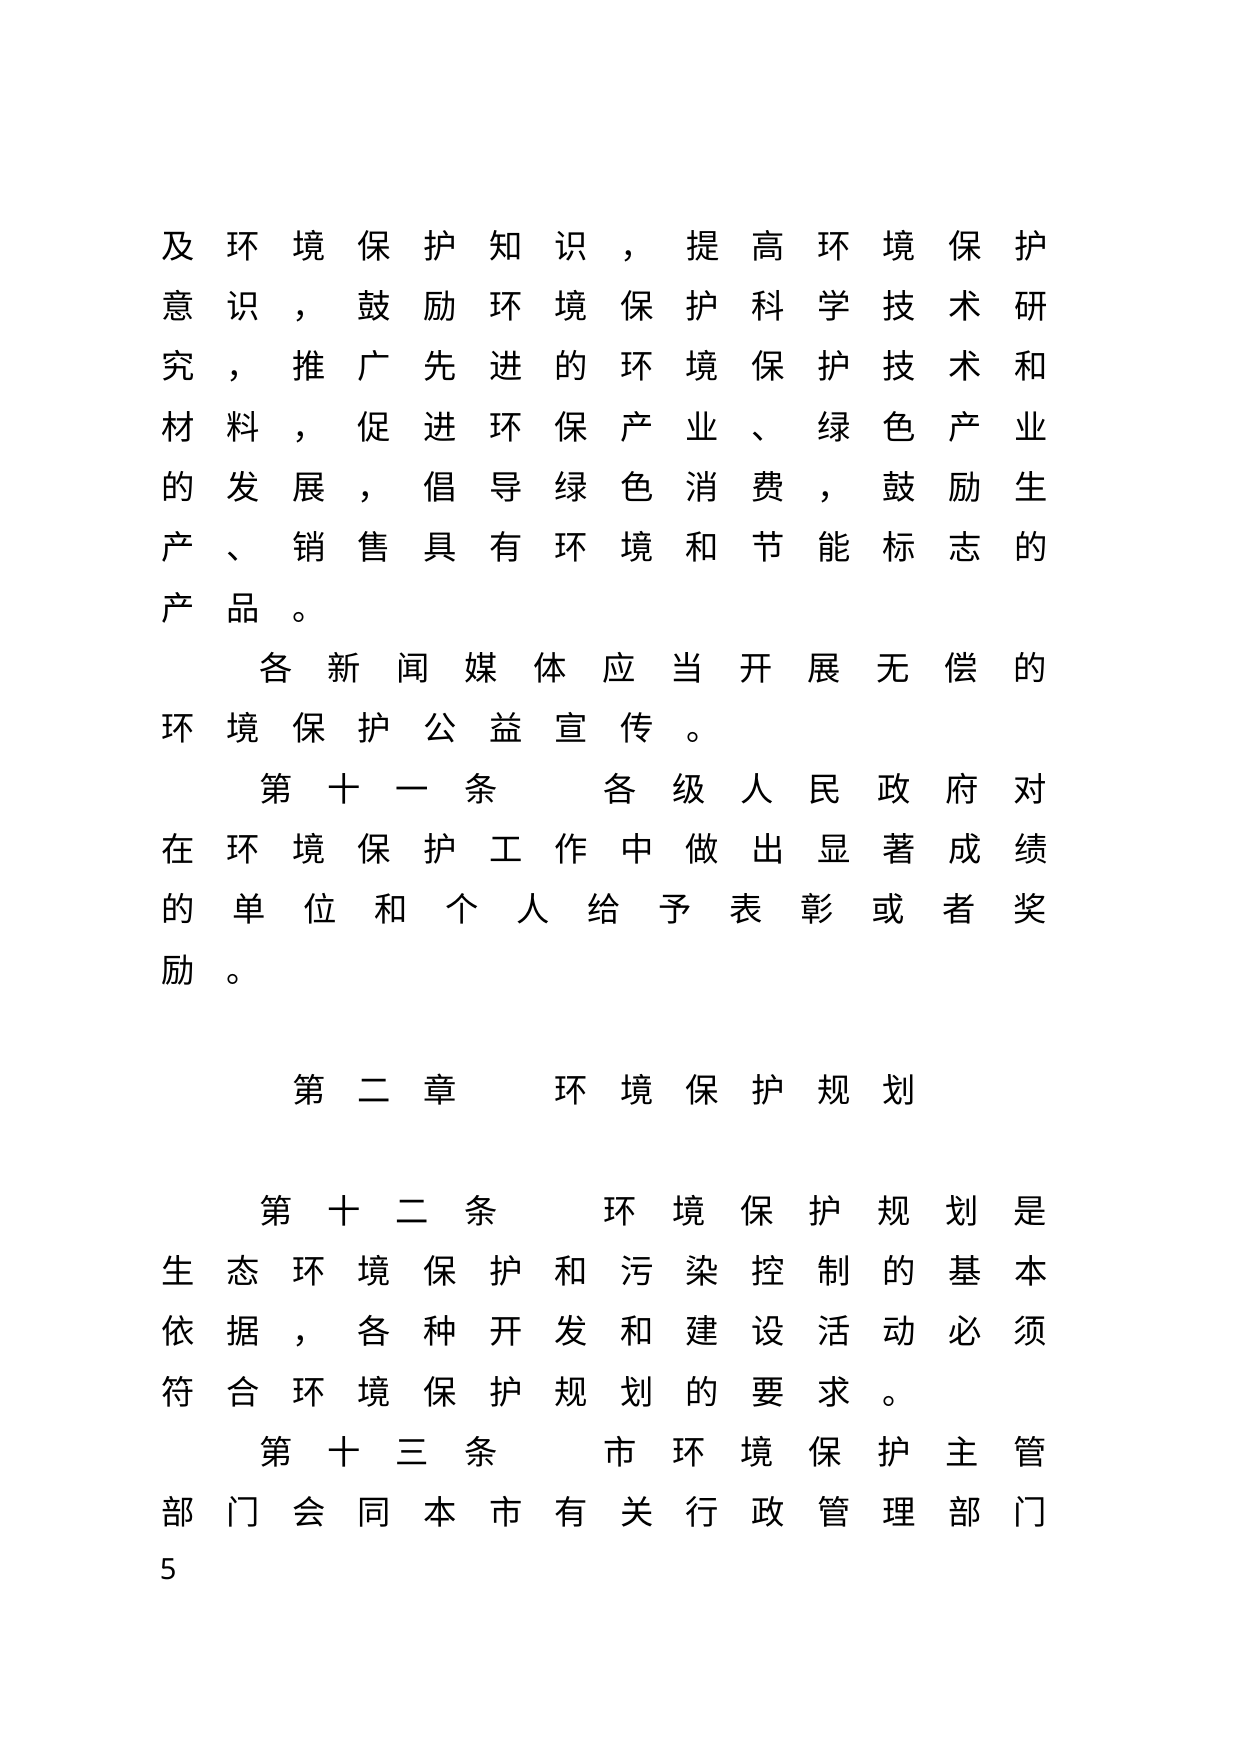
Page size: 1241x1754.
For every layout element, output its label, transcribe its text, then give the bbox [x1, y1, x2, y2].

text 第二章 环境保护规划 [161, 1058, 1079, 1118]
text 各新闻媒体应当开展无偿的环境保护公益宣传。 [161, 636, 1079, 756]
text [161, 1420, 1079, 1540]
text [161, 213, 1079, 636]
text 第十一条 各级人民政府对在环境保护工作中做出显著成绩的单位和个人给予表彰或者奖励。 [161, 756, 1079, 998]
text 第十二条 环境保护规划是生态环境保护和污染控制的基本依据，各种开发和建设活动必须符合环境保护规划的要求。 [161, 1178, 1079, 1420]
